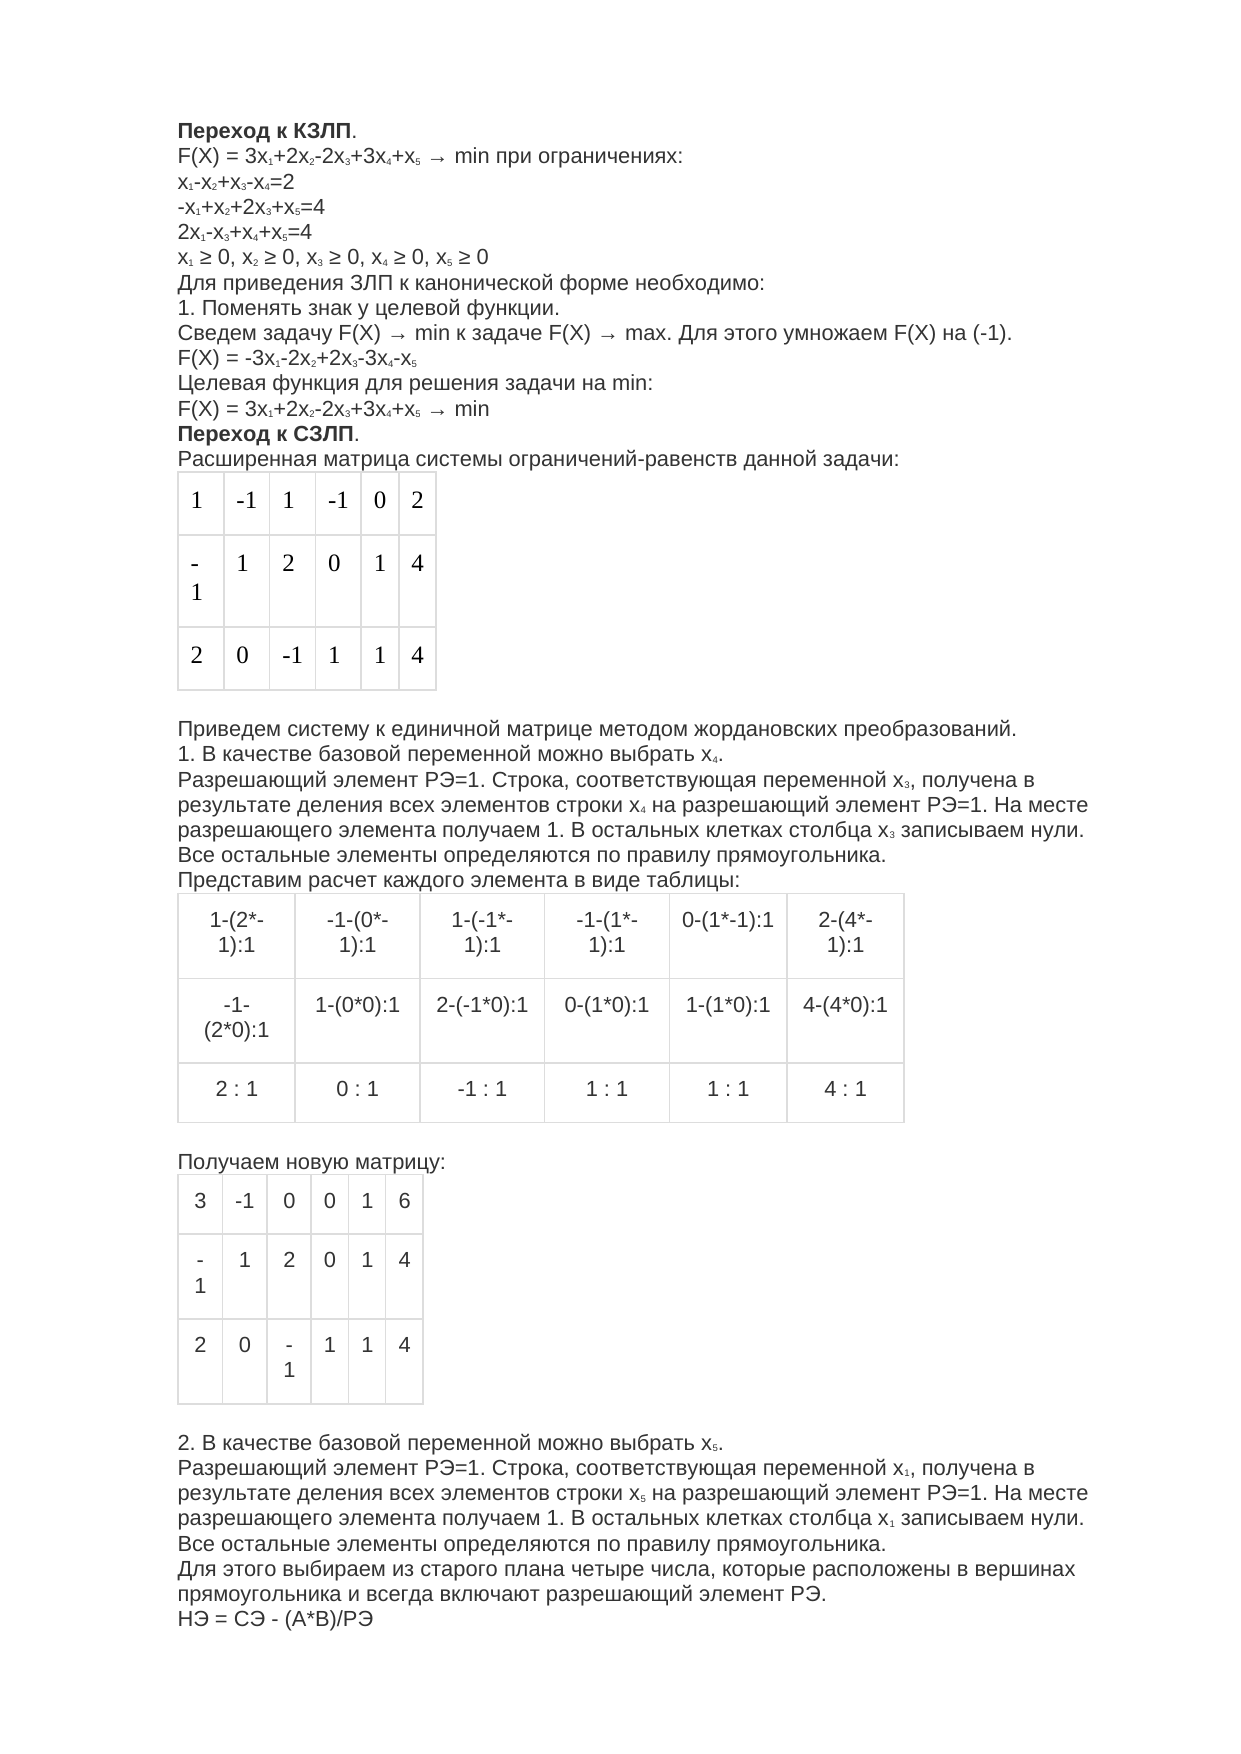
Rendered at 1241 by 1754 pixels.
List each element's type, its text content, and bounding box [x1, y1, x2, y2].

table_cell 0 [223, 1320, 266, 1403]
table_cell -1-(2*0):1 [179, 979, 294, 1062]
table_header 3 [179, 1175, 222, 1233]
table_header [270, 536, 315, 626]
table_header [225, 473, 269, 534]
table_header -1-(1*-1):1 [545, 894, 669, 977]
table_header 2-(4*-1):1 [788, 894, 903, 977]
table_header [362, 473, 398, 534]
table_cell 4 [386, 1235, 422, 1318]
table_cell -1 [179, 1235, 222, 1318]
table_header [316, 536, 360, 626]
table_cell 2 [268, 1235, 310, 1318]
table_header 1-(2*-1):1 [179, 894, 294, 977]
table_header [225, 628, 269, 689]
table_cell 4 [386, 1320, 422, 1403]
table_header [179, 628, 223, 689]
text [177, 1404, 1152, 1631]
text Приведем систему к единичной матрице методом жордановских преобразований. 1. В качестве базовой переменной можно выбрать x4. Разрешающий элемент РЭ=1. Строка, соответствующая переменной x3, получена в результате деления всех элементов строки x4 на разрешающий элемент РЭ=1. На месте разрешающего элемента получаем 1. В остальных клетках столбца x3 записываем нули. Все остальные элементы определяются по правилу прямоугольника. Представим расчет каждого элемента в виде таблицы: [177, 691, 1152, 893]
table_cell 1-(1*0):1 [670, 979, 786, 1062]
table_header -1-(0*-1):1 [296, 894, 419, 977]
table_header [362, 536, 398, 626]
table_cell 2 : 1 [179, 1064, 294, 1122]
table_header 1 [349, 1175, 385, 1233]
table_cell -1 : 1 [421, 1064, 544, 1122]
table_header [316, 628, 360, 689]
table_header 6 [386, 1175, 422, 1233]
table_cell 0 [312, 1235, 348, 1318]
table_cell 0 : 1 [296, 1064, 419, 1122]
table_header [362, 628, 398, 689]
table_header [316, 473, 360, 534]
table_header 0-(1*-1):1 [670, 894, 786, 977]
table_header [270, 473, 315, 534]
table_cell 1 [312, 1320, 348, 1403]
table_cell 1 : 1 [545, 1064, 669, 1122]
text Переход к КЗЛП. F(X) = 3x1+2x2-2x3+3x4+x5 → min при ограничениях: x1-x2+x3-x4=2 -x1+x2+2x3+x5=4 2x1-x3+x4+x5=4 x1 ≥ 0, x2 ≥ 0, x3 ≥ 0, x4 ≥ 0, x5 ≥ 0 Для приведения ЗЛП к канонической форме необходимо: 1. Поменять знак у целевой функции. Сведем задачу F(X) → min к задаче F(X) → max. Для этого умножаем F(X) на (-1). F(X) = -3x1-2x2+2x3-3x4-x5 Целевая функция для решения задачи на min: F(X) = 3x1+2x2-2x3+3x4+x5 → min Переход к СЗЛП. Расширенная матрица системы ограничений-равенств данной задачи: [177, 118, 1152, 471]
table_header [270, 628, 315, 689]
table_header 0 [268, 1175, 310, 1233]
table_header [179, 473, 223, 534]
table_cell 1 : 1 [670, 1064, 786, 1122]
table_cell 0-(1*0):1 [545, 979, 669, 1062]
table_header -1 [223, 1175, 266, 1233]
table_cell 1-(0*0):1 [296, 979, 419, 1062]
table_header [225, 536, 269, 626]
table_header 1-(-1*-1):1 [421, 894, 544, 977]
table_header [400, 628, 435, 689]
table_header [179, 536, 223, 626]
table_cell 4-(4*0):1 [788, 979, 903, 1062]
table_cell 4 : 1 [788, 1064, 903, 1122]
table_header [400, 536, 435, 626]
table_cell 1 [349, 1320, 385, 1403]
table_cell 1 [223, 1235, 266, 1318]
table_header 0 [312, 1175, 348, 1233]
text Получаем новую матрицу: [177, 1123, 1152, 1174]
table_cell -1 [268, 1320, 310, 1403]
table_header [400, 473, 435, 534]
table_cell 2 [179, 1320, 222, 1403]
table_cell 1 [349, 1235, 385, 1318]
table_cell 2-(-1*0):1 [421, 979, 544, 1062]
